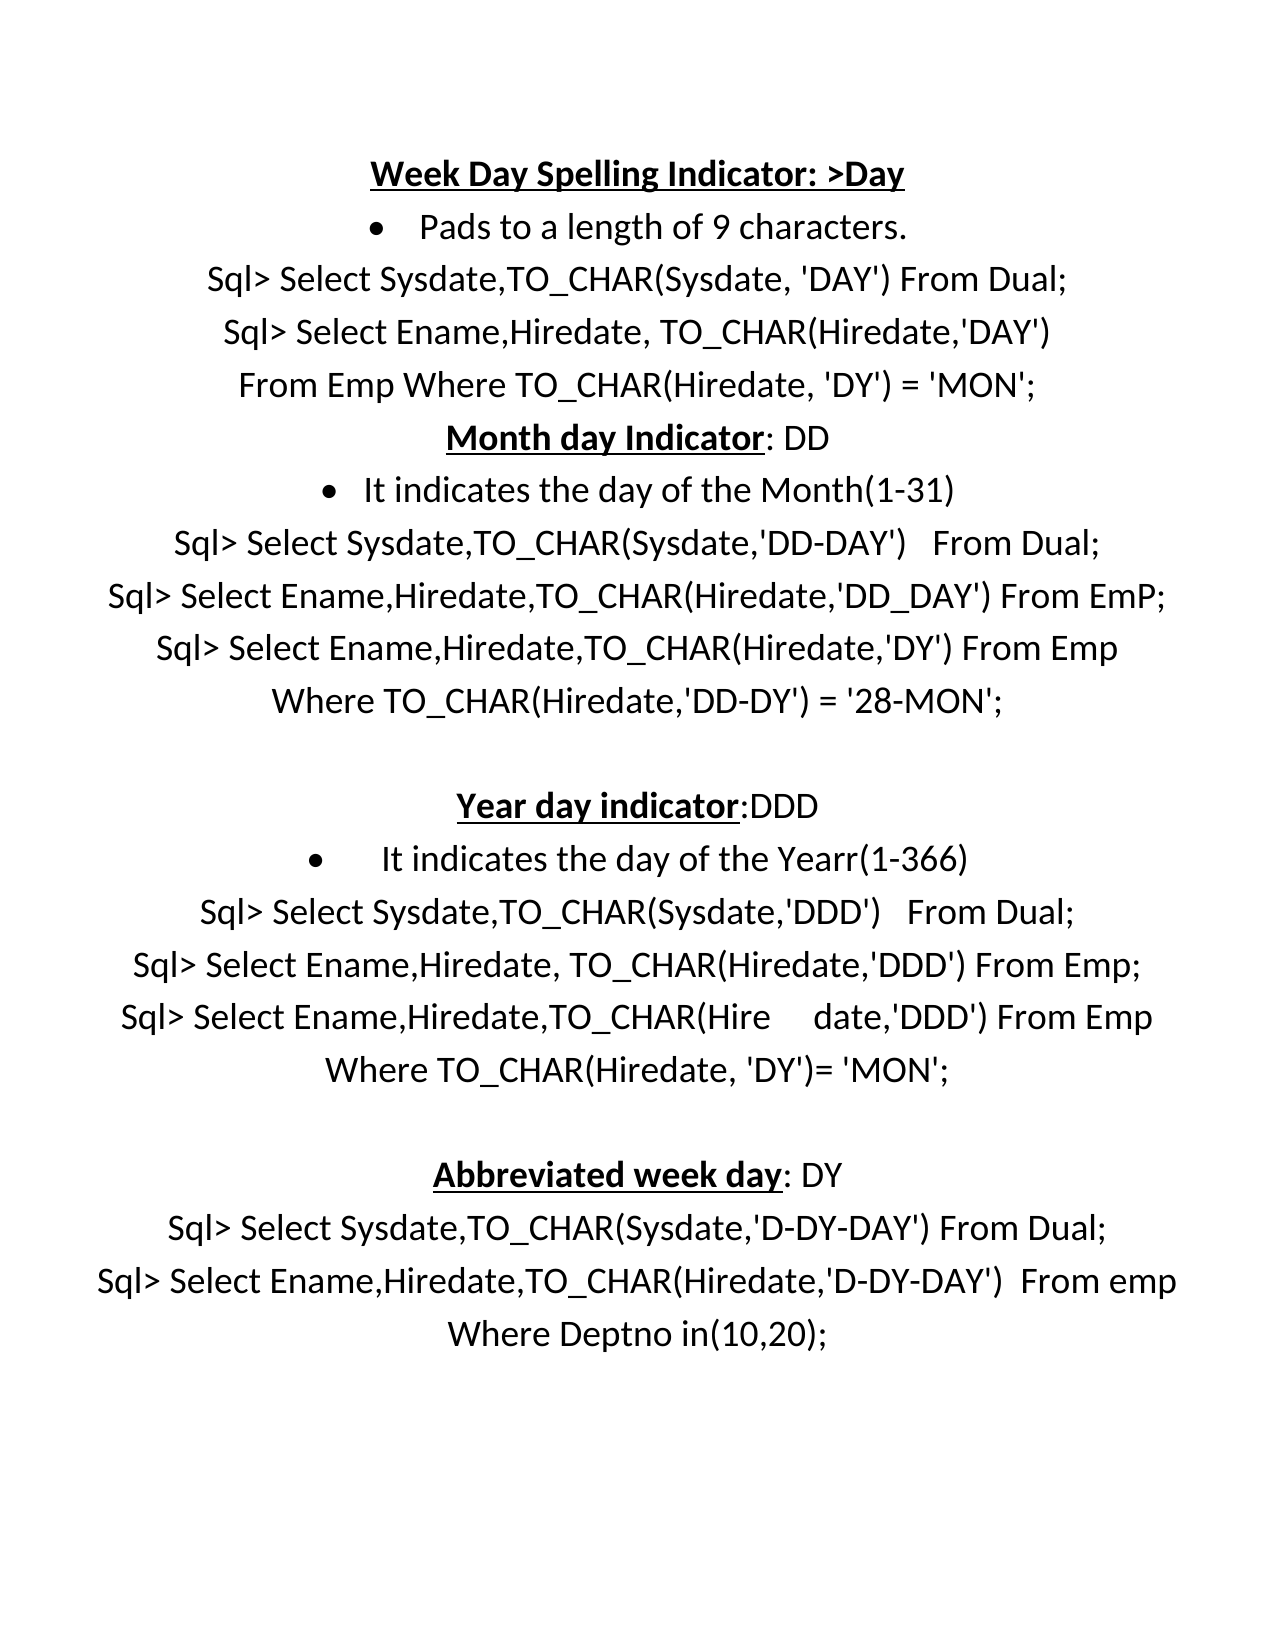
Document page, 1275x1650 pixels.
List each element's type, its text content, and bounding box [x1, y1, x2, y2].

text Sql> Select Sysdate,TO_CHAR(Sysdate, 'DAY') From Dual; [75, 255, 1200, 301]
text Where TO_CHAR(Hiredate, 'DY')= 'MON'; [75, 1046, 1200, 1092]
text Month day Indicator: DD [75, 413, 1200, 459]
text Sql> Select Ename,Hiredate,TO_CHAR(Hire date,'DDD') From Emp [75, 993, 1200, 1039]
text Where TO_CHAR(Hiredate,'DD-DY') = '28-MON'; [75, 677, 1200, 723]
text Abbreviated week day: DY [75, 1151, 1200, 1197]
text Sql> Select Ename,Hiredate,TO_CHAR(Hiredate,'DD_DAY') From EmP; [75, 572, 1200, 617]
text Sql> Select Ename,Hiredate,TO_CHAR(Hiredate,'DY') From Emp [75, 624, 1200, 670]
text • It indicates the day of the Month(1-31) [75, 466, 1200, 512]
text Sql> Select Sysdate,TO_CHAR(Sysdate,'D-DY-DAY') From Dual; [75, 1204, 1200, 1250]
text Sql> Select Ename,Hiredate,TO_CHAR(Hiredate,'D-DY-DAY') From emp Where Deptno in(10,20); [75, 1257, 1200, 1355]
text Sql> Select Ename,Hiredate, TO_CHAR(Hiredate,'DDD') From Emp; [75, 941, 1200, 986]
text • Pads to a length of 9 characters. [75, 203, 1200, 248]
text From Emp Where TO_CHAR(Hiredate, 'DY') = 'MON'; [75, 361, 1200, 407]
text • It indicates the day of the Yearr(1-366) [75, 835, 1200, 881]
text Year day indicator:DDD [75, 782, 1200, 828]
text Sql> Select Sysdate,TO_CHAR(Sysdate,'DD-DAY') From Dual; [75, 519, 1200, 565]
text Week Day Spelling Indicator: >Day [75, 150, 1200, 196]
text Sql> Select Ename,Hiredate, TO_CHAR(Hiredate,'DAY') [75, 308, 1200, 354]
text Sql> Select Sysdate,TO_CHAR(Sysdate,'DDD') From Dual; [75, 888, 1200, 934]
